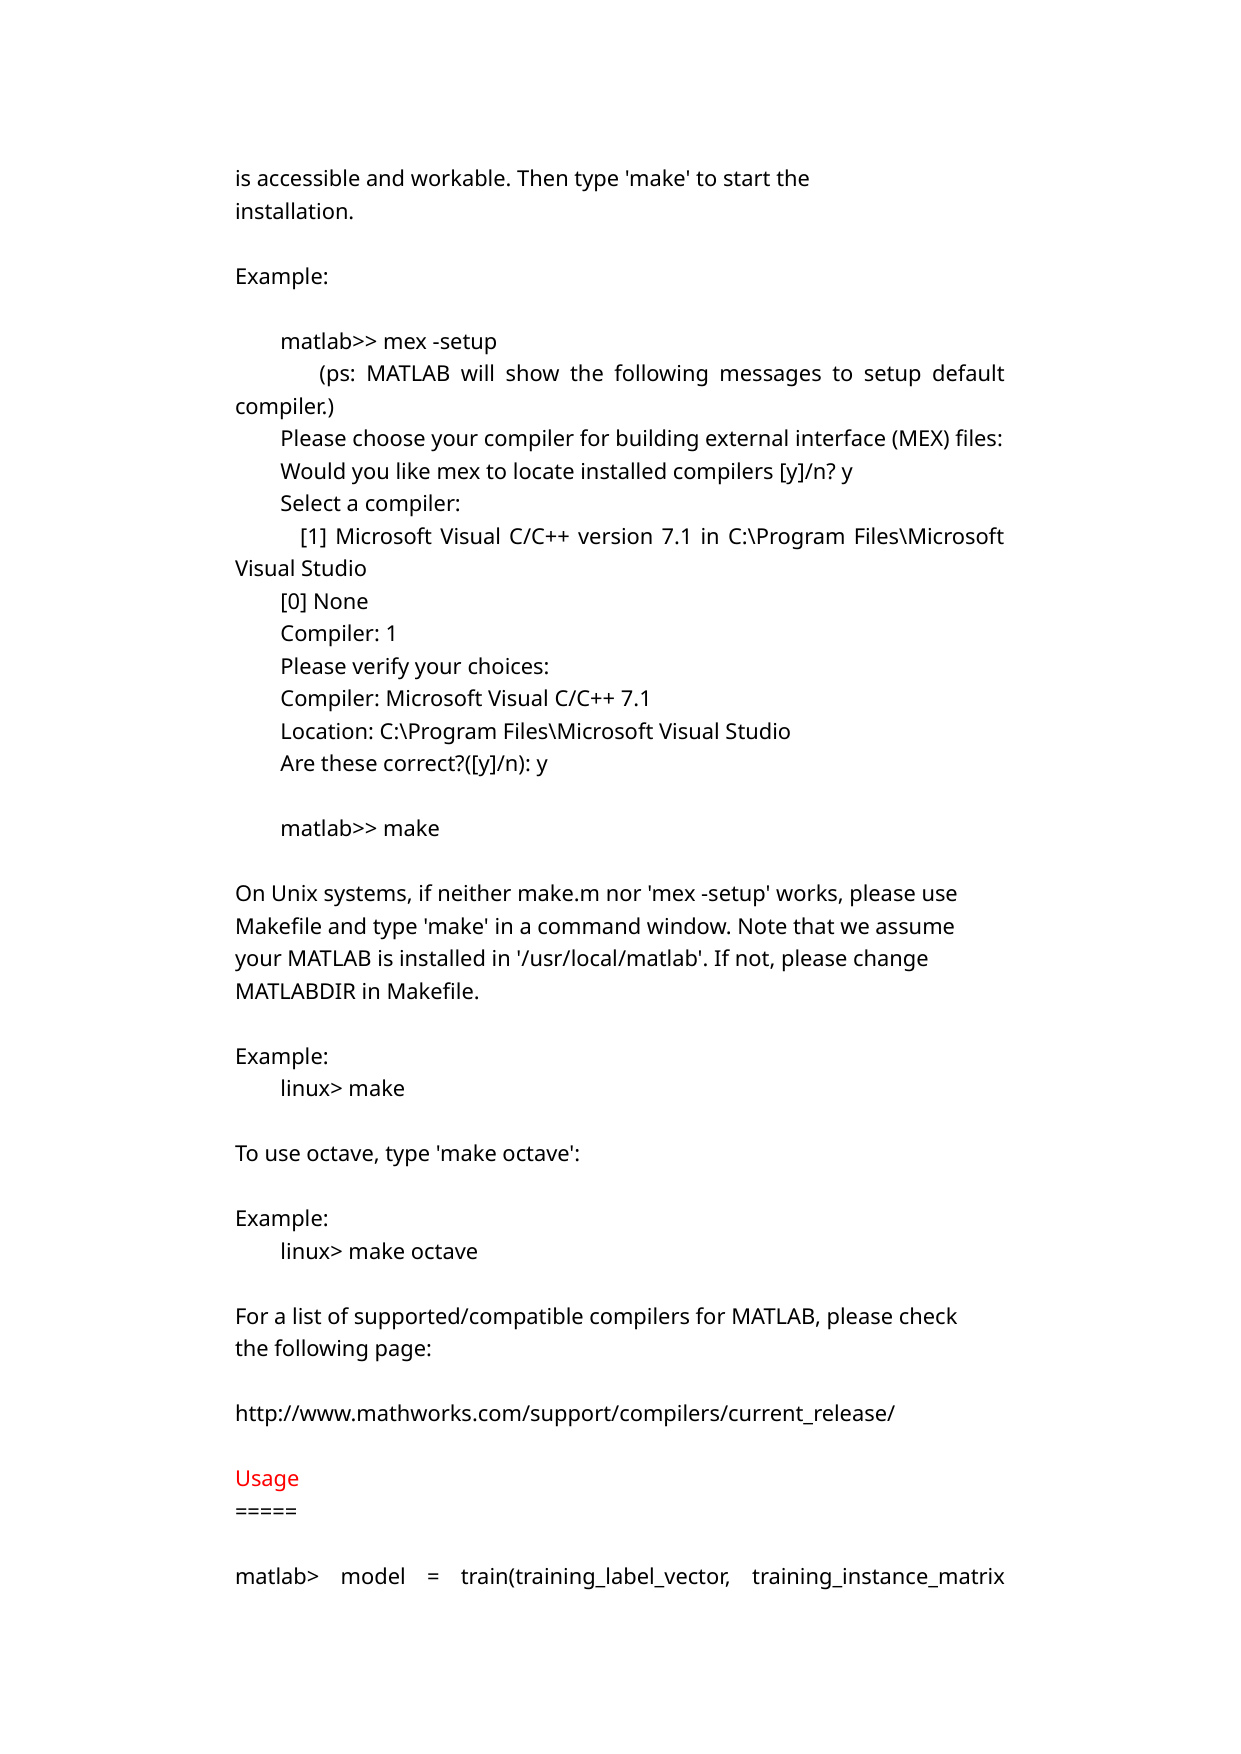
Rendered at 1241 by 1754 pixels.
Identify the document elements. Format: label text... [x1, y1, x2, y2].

text Makefile and type 'make' in a command window. Note that we assume [235, 909, 1006, 942]
text [0] None [235, 584, 1006, 617]
text Example: [235, 259, 1006, 292]
text matlab>> make [235, 812, 1006, 844]
text Are these correct?([y]/n): y [235, 747, 1006, 779]
text Usage [235, 1462, 1006, 1494]
text Please choose your compiler for building external interface (MEX) files: [235, 422, 1006, 454]
text [1] Microsoft Visual C/C++ version 7.1 in C:\Program Files\Microsoft Visual Studio [235, 519, 1006, 584]
text your MATLAB is installed in '/usr/local/matlab'. If not, please change [235, 942, 1006, 974]
text installation. [235, 194, 1006, 227]
text matlab>> mex -setup [235, 324, 1006, 357]
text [235, 1559, 1006, 1592]
text Example: [235, 1039, 1006, 1072]
text On Unix systems, if neither make.m nor 'mex -setup' works, please use [235, 877, 1006, 909]
text http://www.mathworks.com/support/compilers/current_release/ [235, 1397, 1006, 1429]
text For a list of supported/compatible compilers for MATLAB, please check [235, 1299, 1006, 1332]
text linux> make [235, 1072, 1006, 1104]
text Location: C:\Program Files\Microsoft Visual Studio [235, 714, 1006, 747]
text Please verify your choices: [235, 649, 1006, 682]
text MATLABDIR in Makefile. [235, 974, 1006, 1007]
text ===== [235, 1494, 1006, 1527]
text Compiler: Microsoft Visual C/C++ 7.1 [235, 682, 1006, 714]
text Example: [235, 1202, 1006, 1234]
text (ps: MATLAB will show the following messages to setup default compiler.) [235, 357, 1006, 422]
text linux> make octave [235, 1234, 1006, 1267]
text To use octave, type 'make octave': [235, 1137, 1006, 1169]
text is accessible and workable. Then type 'make' to start the [235, 162, 1006, 194]
text the following page: [235, 1332, 1006, 1364]
text Select a compiler: [235, 487, 1006, 519]
text Compiler: 1 [235, 617, 1006, 649]
text Would you like mex to locate installed compilers [y]/n? y [235, 454, 1006, 487]
